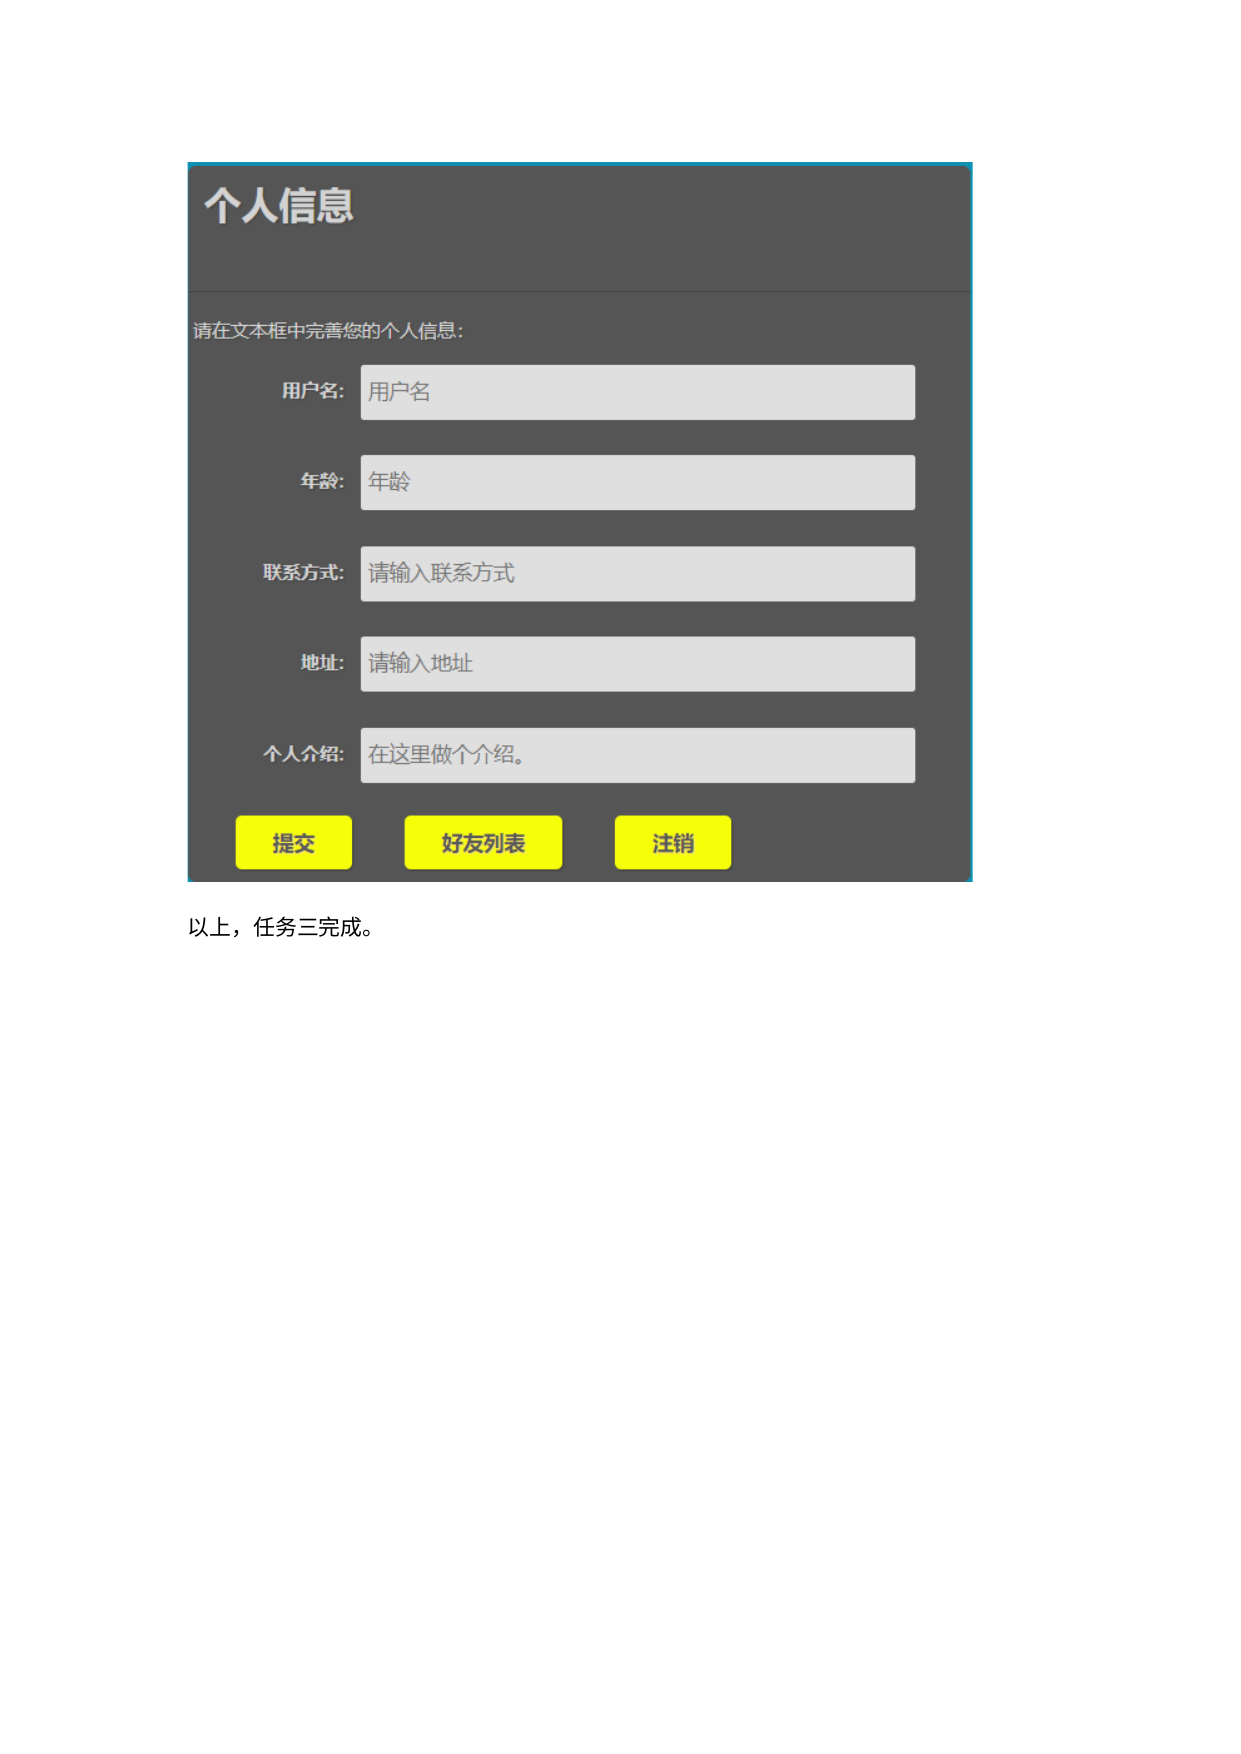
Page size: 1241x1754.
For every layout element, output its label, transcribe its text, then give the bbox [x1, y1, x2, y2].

text 以上，任务三完成。 [187, 909, 1053, 942]
picture [187, 166, 970, 882]
